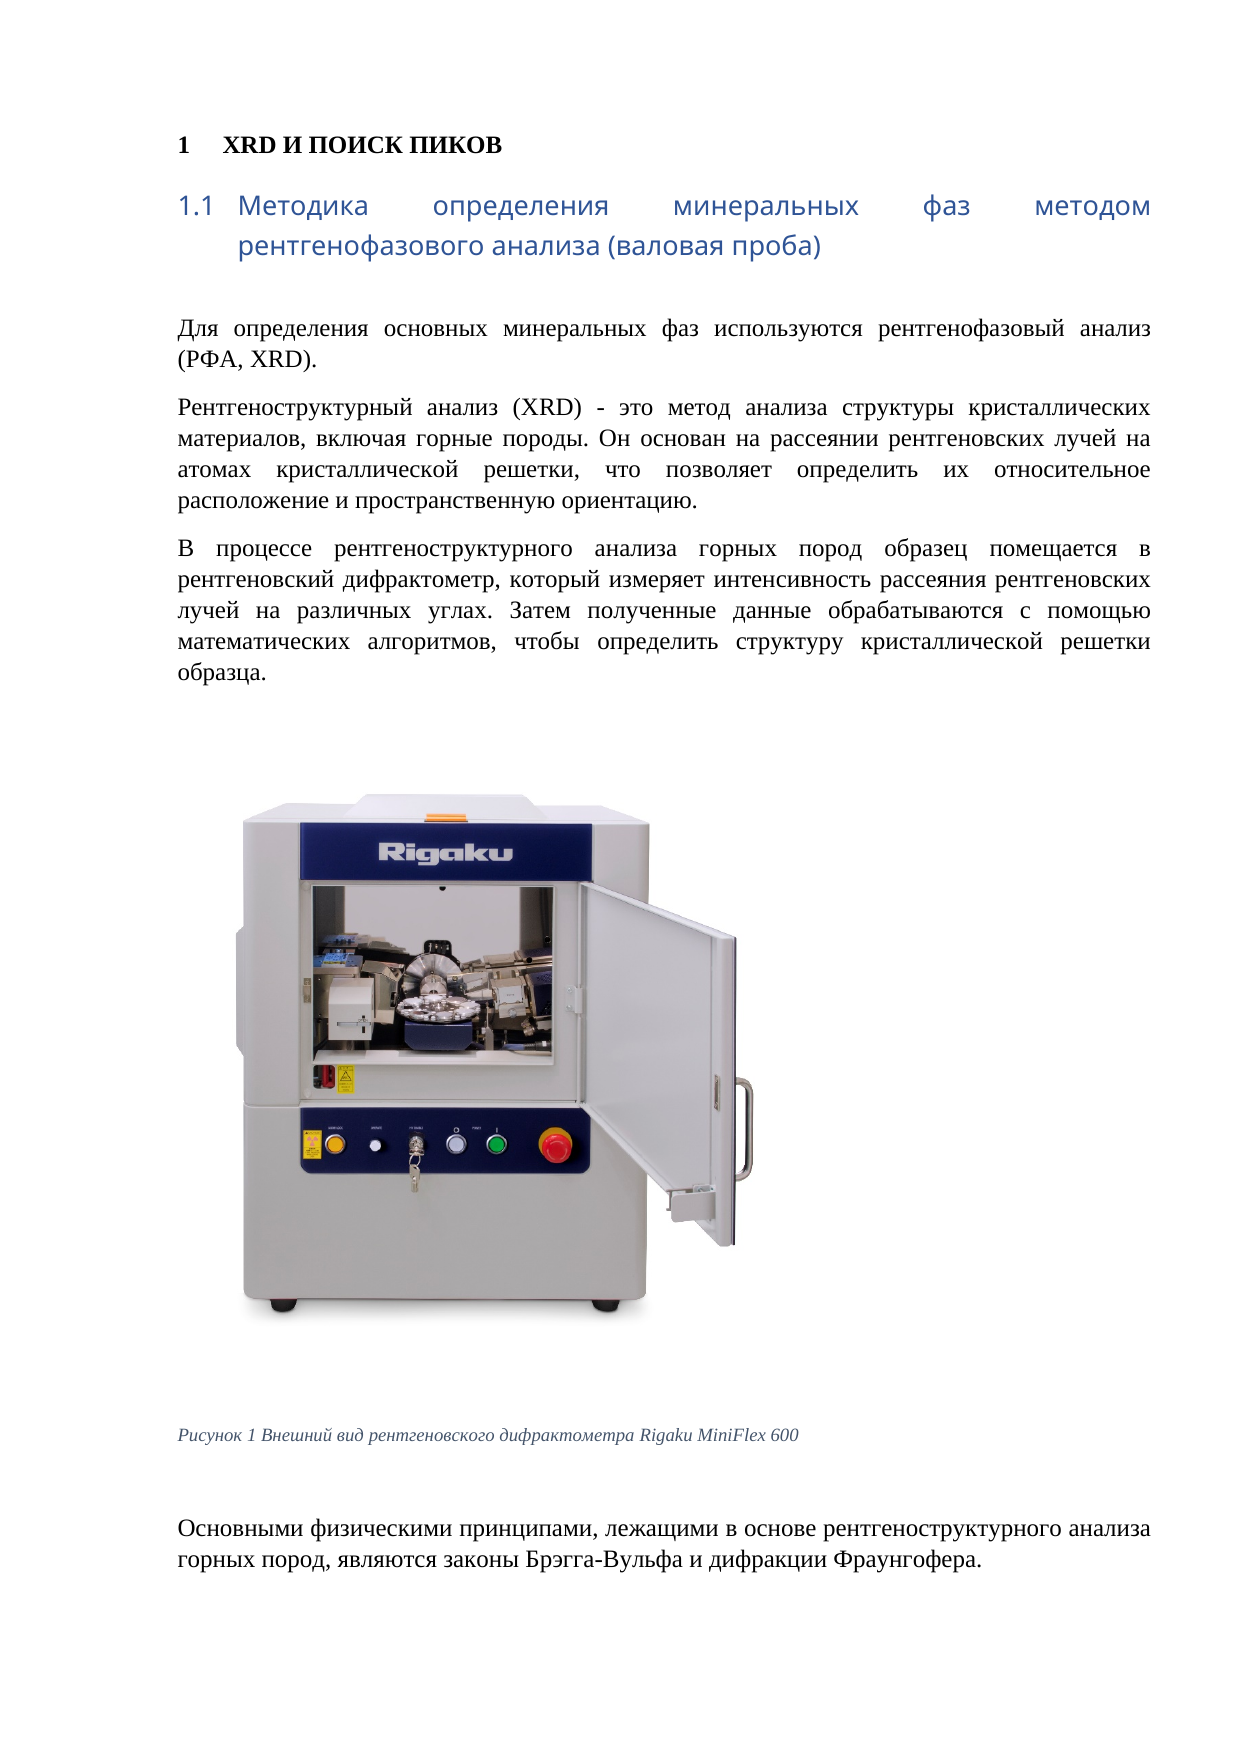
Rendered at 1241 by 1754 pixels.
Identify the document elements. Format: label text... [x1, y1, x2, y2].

text Рентгеноструктурный анализ (XRD) - это метод анализа структуры кристаллических материалов, включая горные породы. Он основан на рассеянии рентгеновских лучей на атомах кристаллической решетки, что позволяет определить их относительное расположение и пространственную ориентацию. [177, 392, 1152, 514]
text В процессе рентгеноструктурного анализа горных пород образец помещается в рентгеновский дифрактометр, который измеряет интенсивность рассеяния рентгеновских лучей на различных углах. Затем полученные данные обрабатываются с помощью математических алгоритмов, чтобы определить структуру кристаллической решетки образца. [177, 533, 1152, 686]
text Для определения основных минеральных фаз используются рентгенофазовый анализ (РФА, XRD). [177, 313, 1152, 373]
subtitle Методика определения минеральных фаз методом рентгенофазового анализа (валовая проба) [177, 186, 1152, 263]
subtitle XRD и поиск пиков [177, 131, 1152, 159]
text Основными физическими принципами, лежащими в основе рентгеноструктурного анализа горных пород, являются законы Брэгга-Вульфа и дифракции Фраунгофера. [177, 1513, 1152, 1573]
picture [177, 705, 801, 1399]
